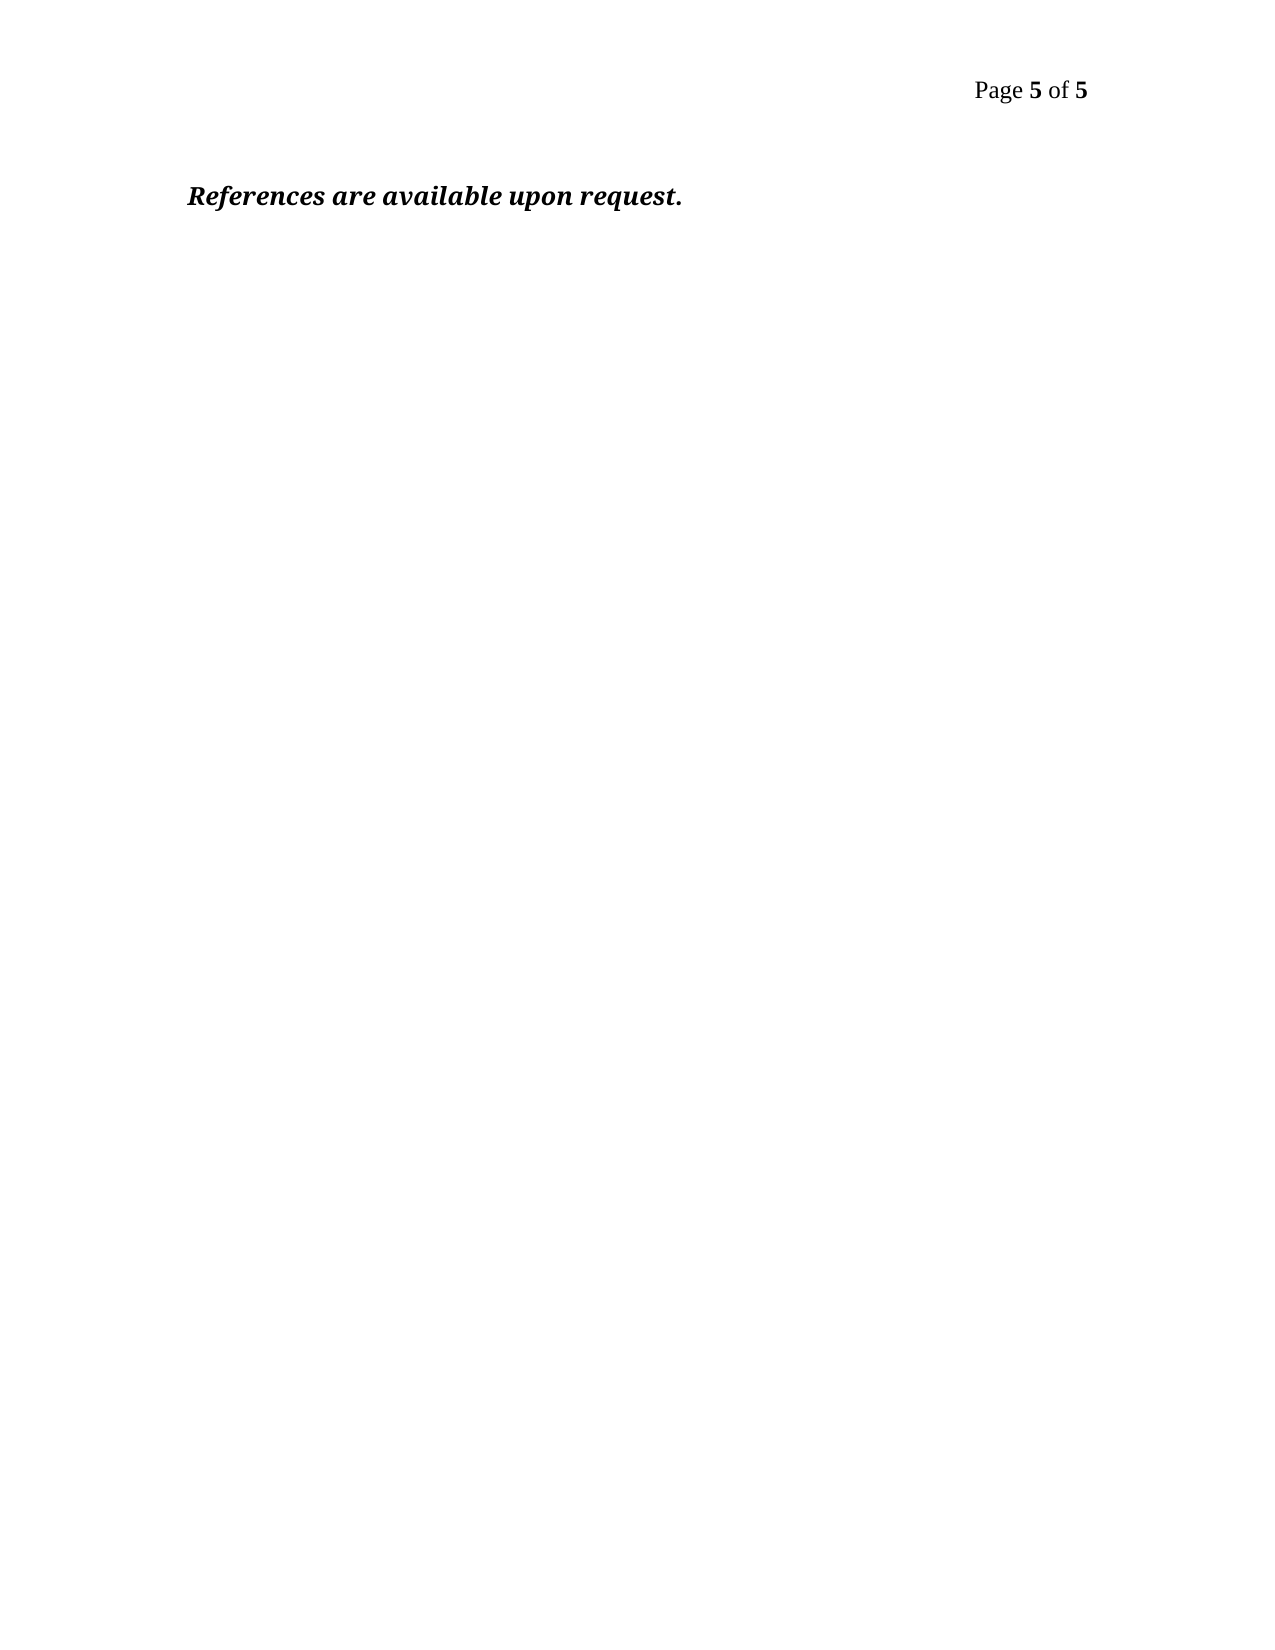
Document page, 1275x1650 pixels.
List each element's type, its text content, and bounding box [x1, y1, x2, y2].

text References are available upon request. [187, 178, 1087, 212]
